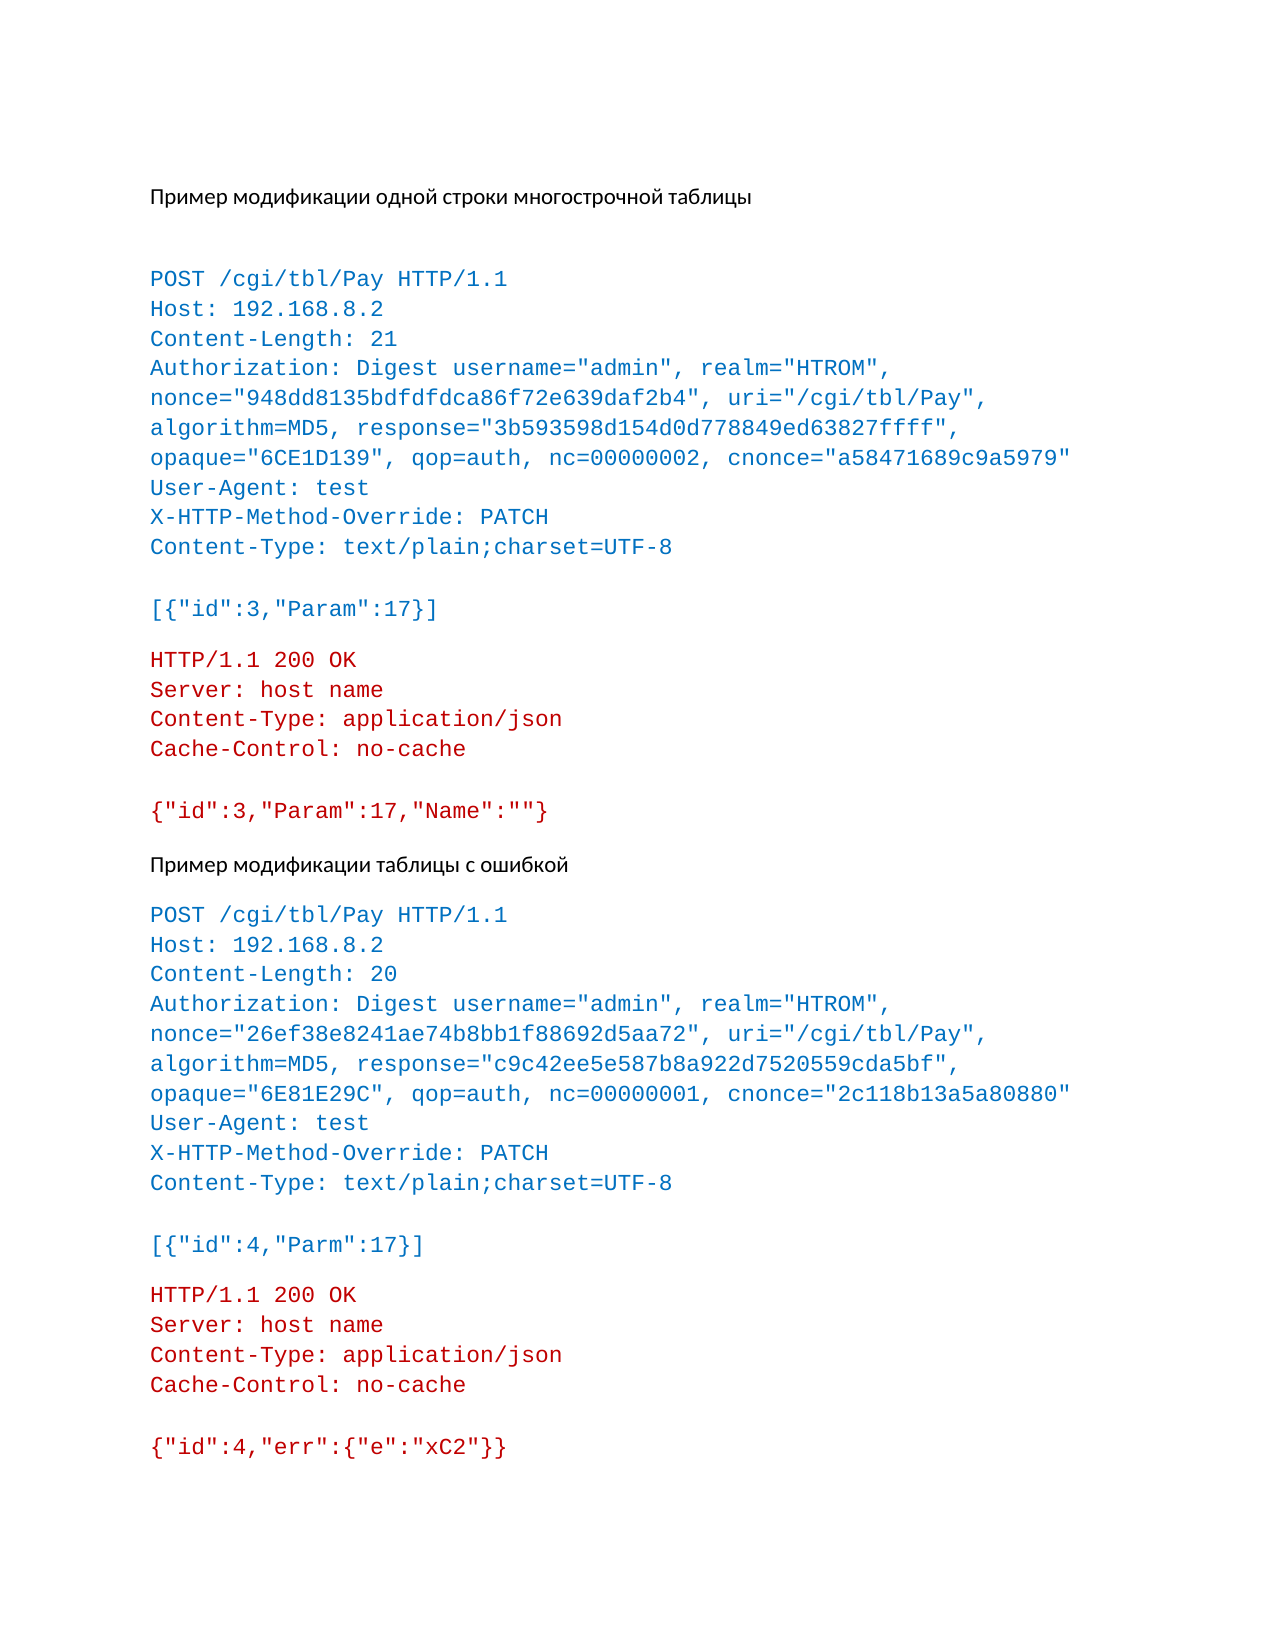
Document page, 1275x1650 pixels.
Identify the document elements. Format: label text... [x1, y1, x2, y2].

text POST /cgi/tbl/Pay HTTP/1.1 Host: 192.168.8.2 Content-Length: 21 Authorization: Digest username="admin", realm="HTROM", nonce="948dd8135bdfdfdca86f72e639daf2b4", uri="/cgi/tbl/Pay", algorithm=MD5, response="3b593598d154d0d778849ed63827ffff", opaque="6CE1D139", qop=auth, nc=00000002, cnonce="a58471689c9a5979" User-Agent: test X-HTTP-Method-Override: PATCH Content-Type: text/plain;charset=UTF-8 [{"id":3,"Param":17}] [150, 267, 1125, 623]
text POST /cgi/tbl/Pay HTTP/1.1 Host: 192.168.8.2 Content-Length: 20 Authorization: Digest username="admin", realm="HTROM", nonce="26ef38e8241ae74b8bb1f88692d5aa72", uri="/cgi/tbl/Pay", algorithm=MD5, response="c9c42ee5e587b8a922d7520559cda5bf", opaque="6E81E29C", qop=auth, nc=00000001, cnonce="2c118b13a5a80880" User-Agent: test X-HTTP-Method-Override: PATCH Content-Type: text/plain;charset=UTF-8 [{"id":4,"Parm":17}] [150, 903, 1125, 1259]
text HTTP/1.1 200 OK Server: host name Content-Type: application/json Cache-Control: no-cache {"id":4,"err":{"e":"xC2"}} [150, 1284, 1125, 1461]
text Пример модификации таблицы с ошибкой [150, 850, 1125, 878]
text HTTP/1.1 200 OK Server: host name Content-Type: application/json Cache-Control: no-cache {"id":3,"Param":17,"Name":""} [150, 648, 1125, 825]
text Пример модификации одной строки многострочной таблицы [150, 150, 1125, 242]
